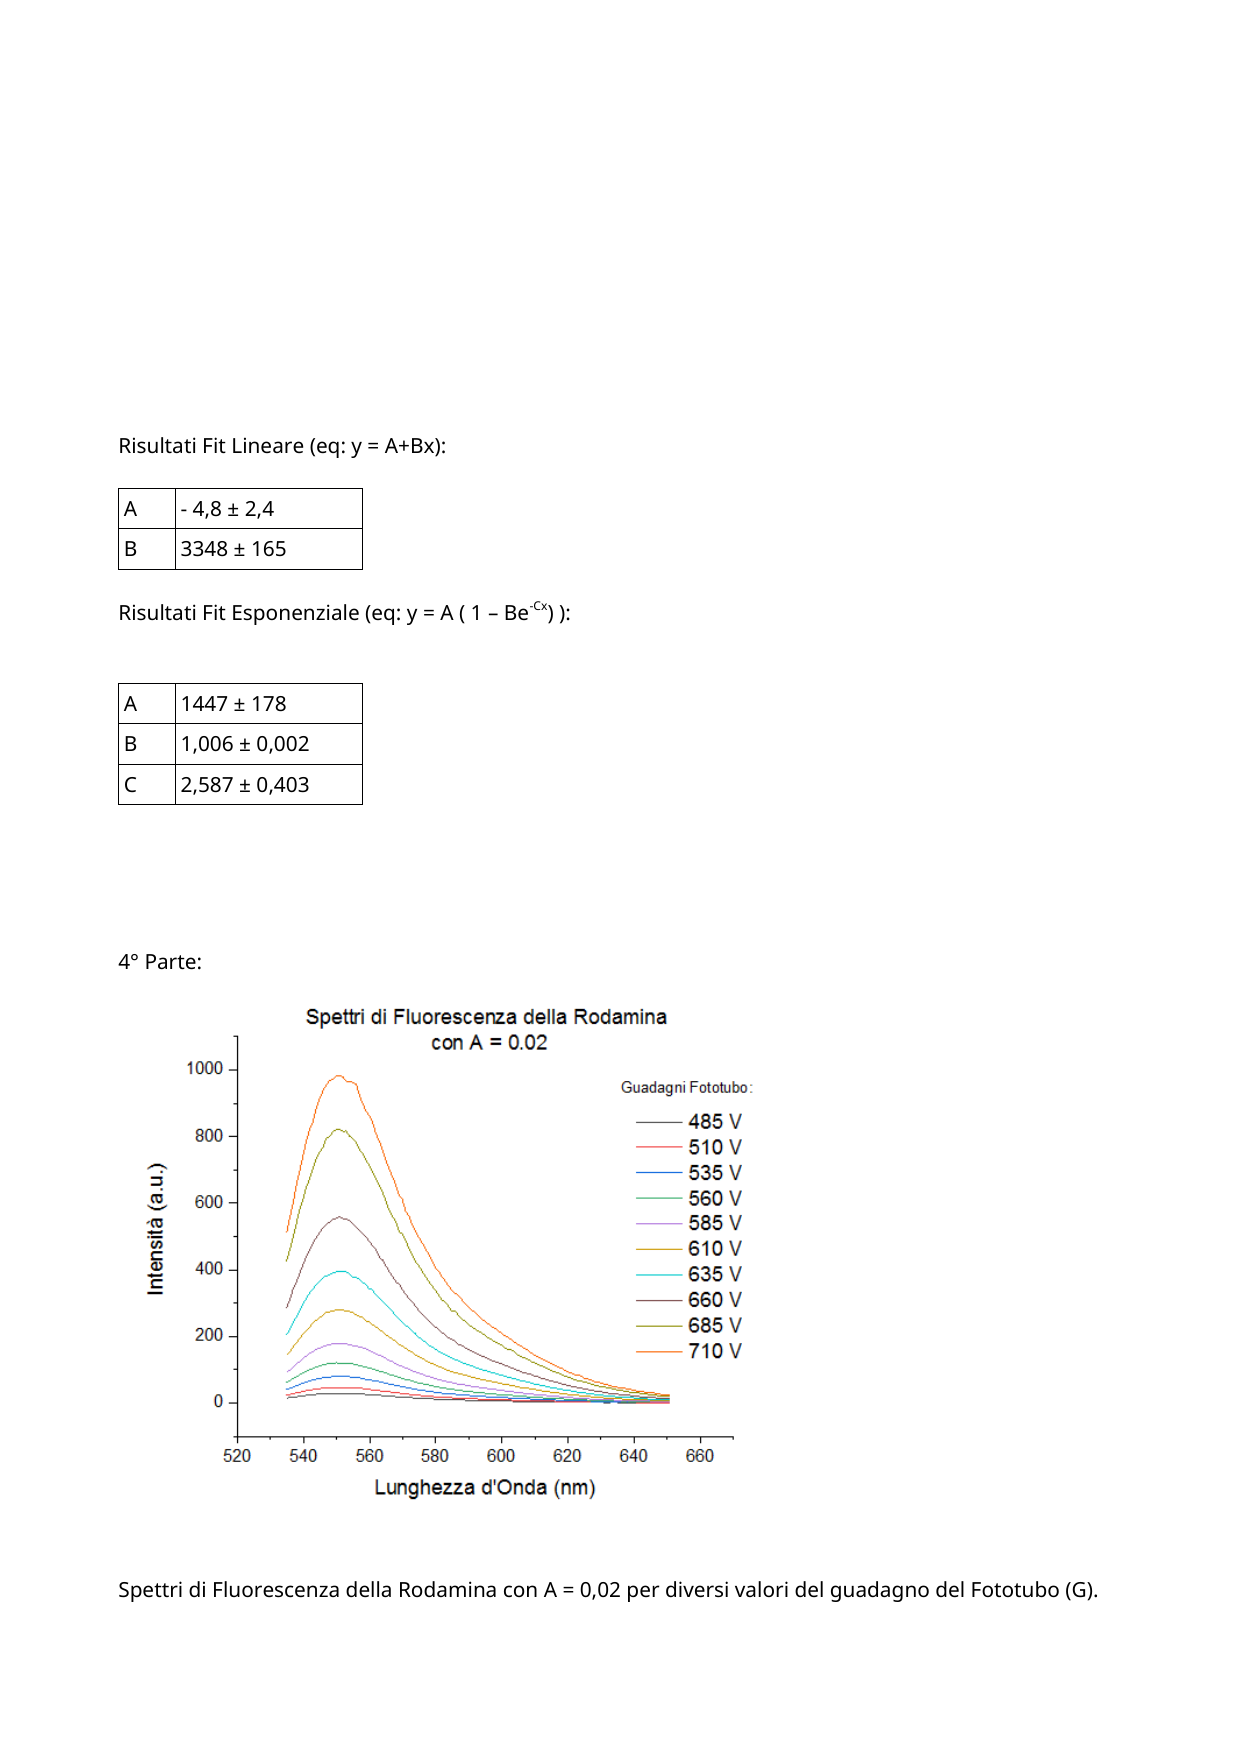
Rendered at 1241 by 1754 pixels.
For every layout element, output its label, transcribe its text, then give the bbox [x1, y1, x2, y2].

table_cell B [119, 529, 175, 569]
table_cell C [119, 765, 175, 804]
table_header - 4,8 ± 2,4 [176, 489, 362, 528]
table_cell B [119, 724, 175, 764]
table_header 1447 ± 178 [176, 684, 362, 723]
table_header A [119, 489, 175, 528]
text Risultati Fit Esponenziale (eq: y = A ( 1 – Be-Cx) ): [118, 598, 1122, 626]
text Risultati Fit Lineare (eq: y = A+Bx): [118, 431, 1122, 459]
table_cell 1,006 ± 0,002 [176, 724, 362, 764]
table_cell 3348 ± 165 [176, 529, 362, 569]
text Spettri di Fluorescenza della Rodamina con A = 0,02 per diversi valori del guadagno del Fototubo (G). [118, 1575, 1122, 1604]
text 4° Parte: [118, 947, 1122, 975]
table_cell 2,587 ± 0,403 [176, 765, 362, 804]
picture [137, 995, 799, 1519]
table_header A [119, 684, 175, 723]
